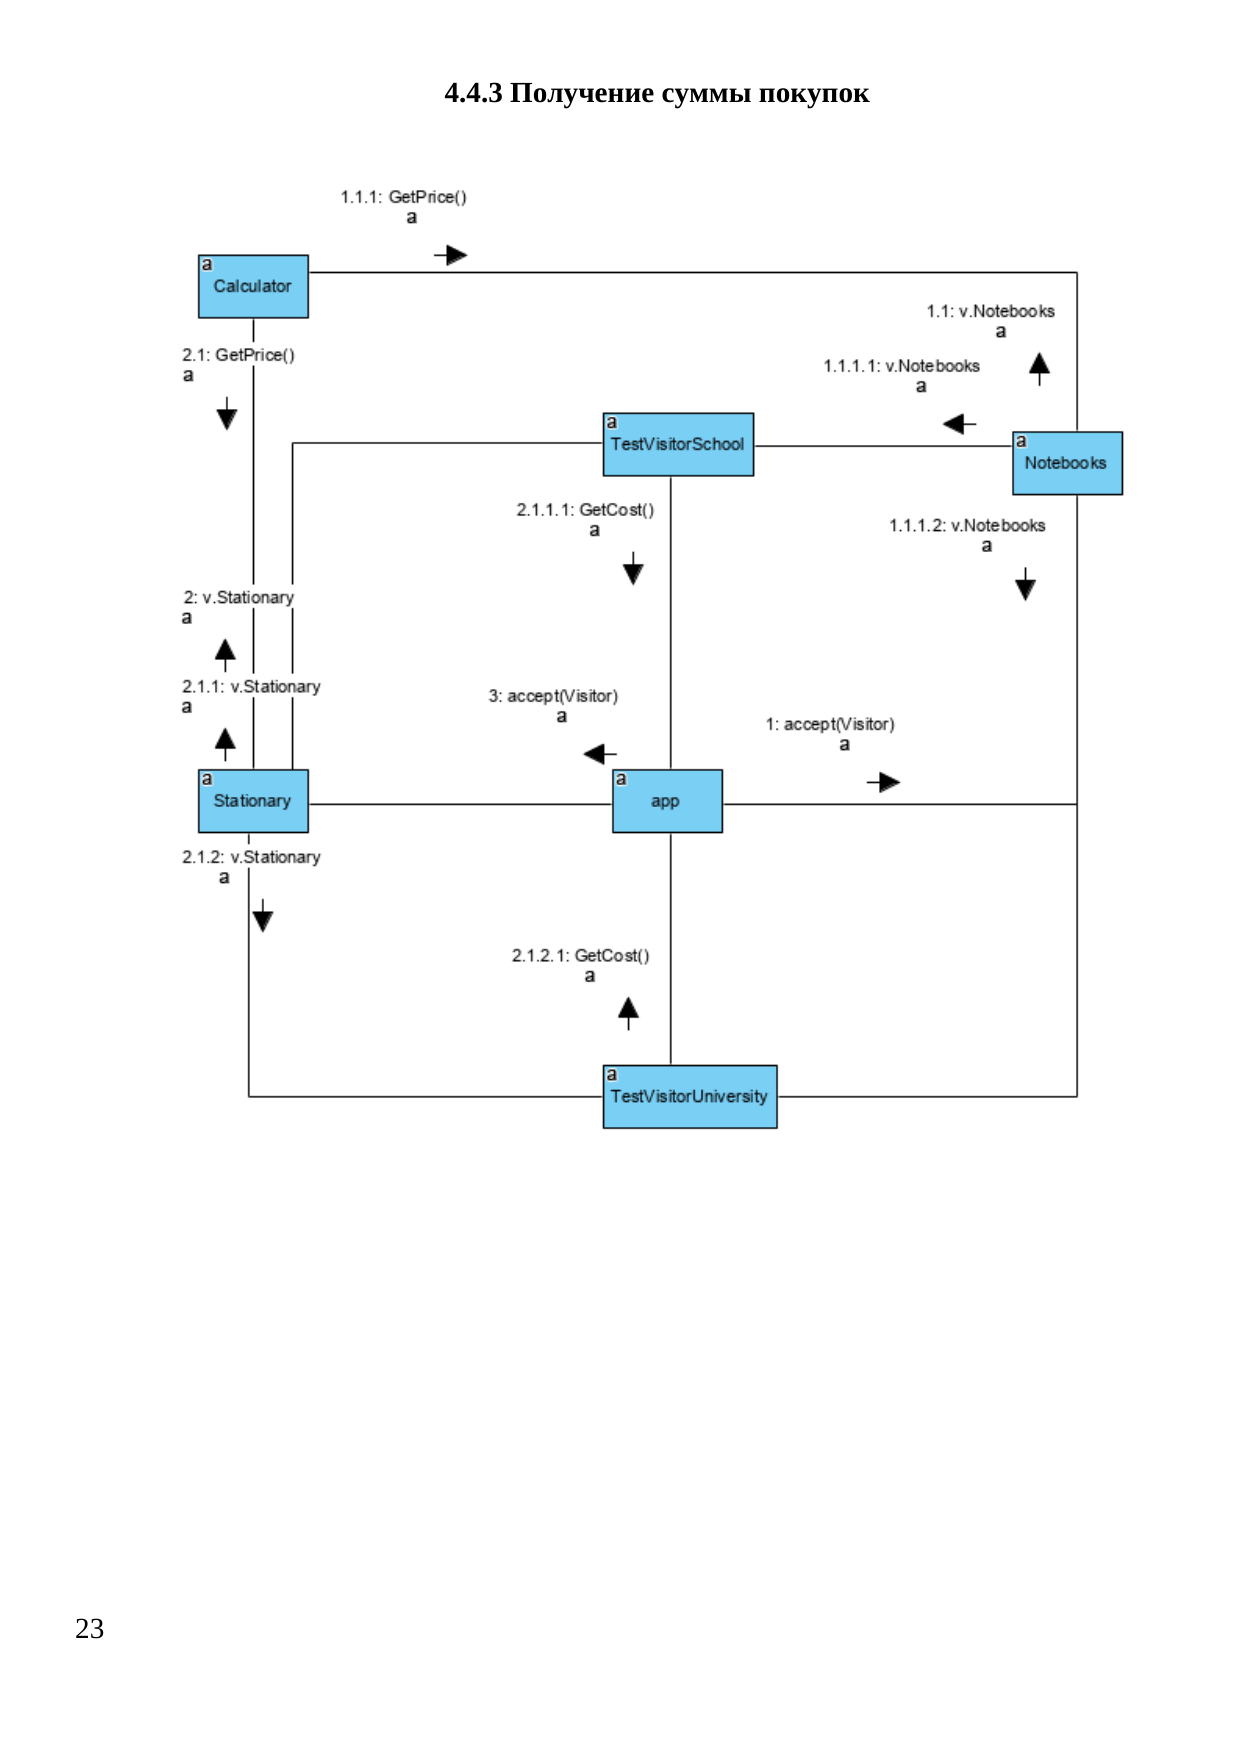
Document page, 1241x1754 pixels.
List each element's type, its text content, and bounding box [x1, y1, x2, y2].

picture [178, 175, 1136, 1137]
subtitle 4.4.3 Получение суммы покупок [75, 75, 1165, 108]
